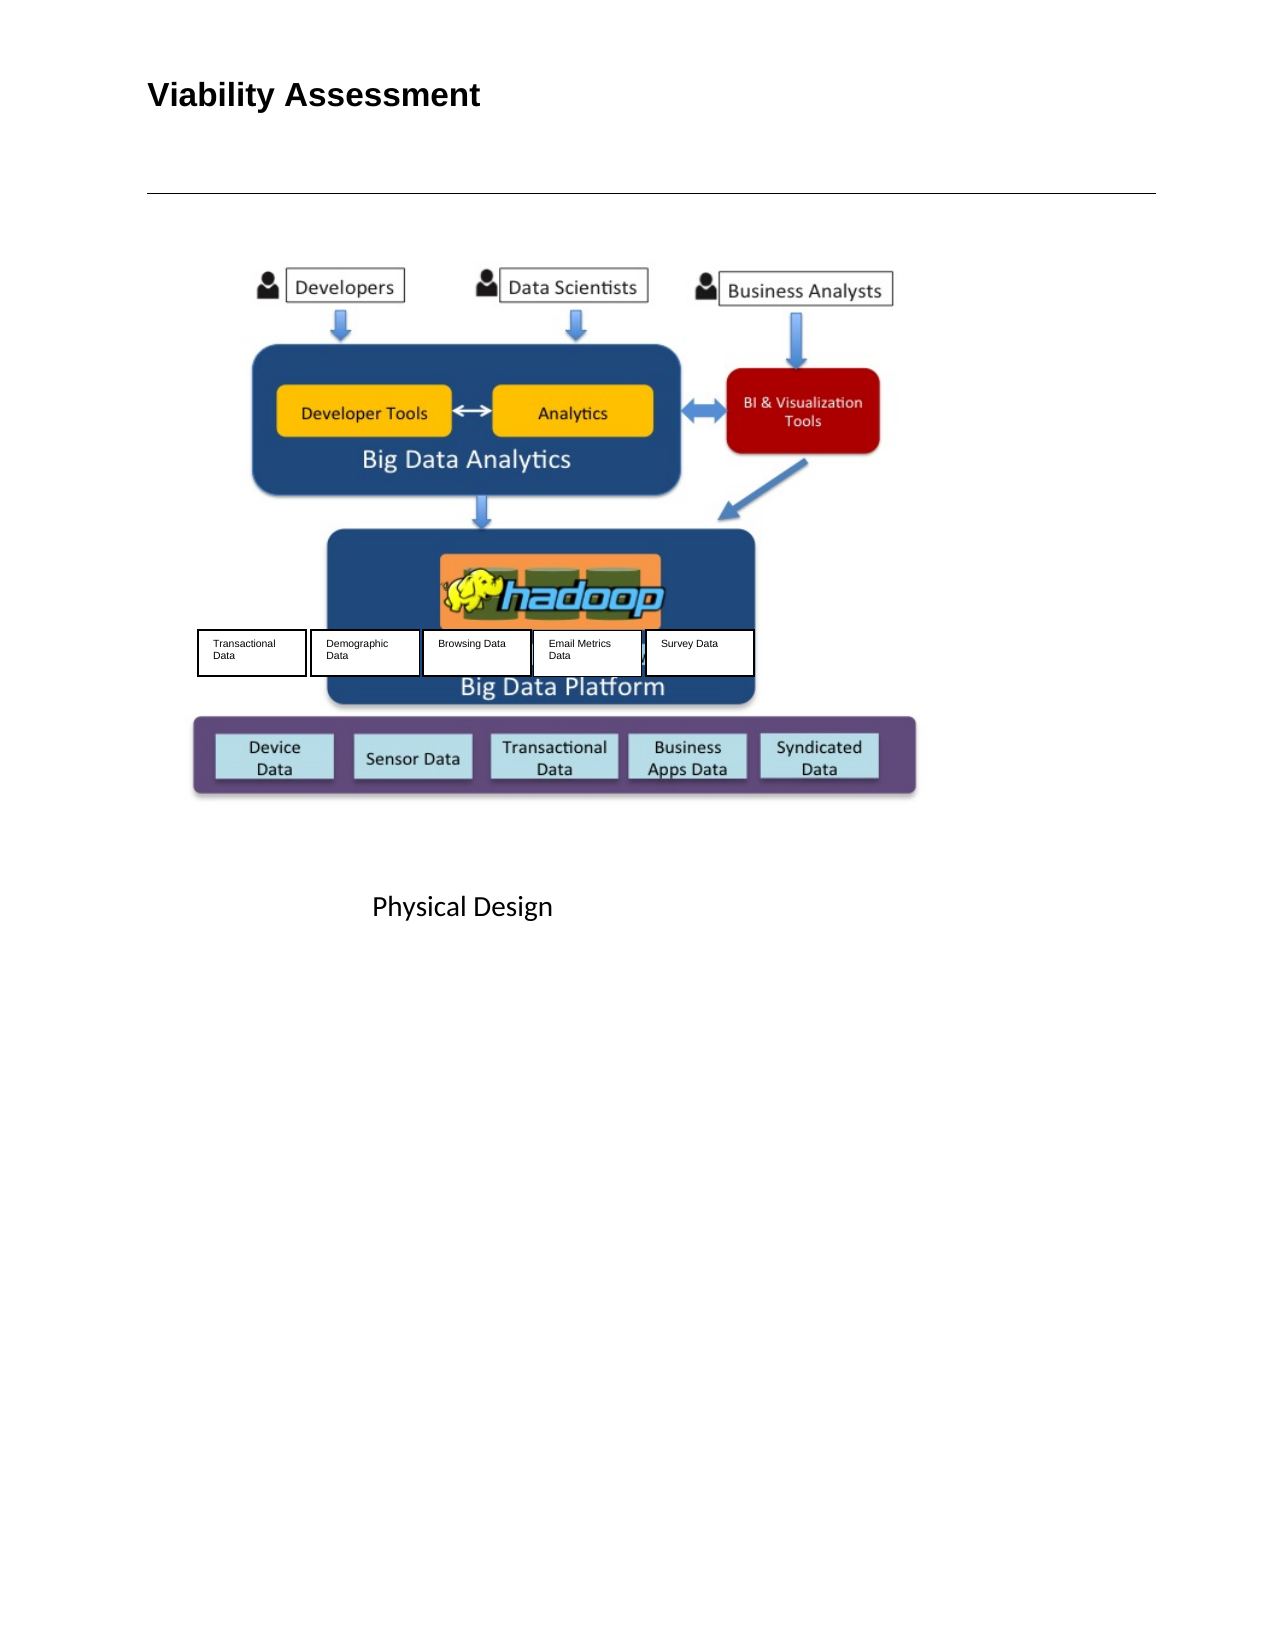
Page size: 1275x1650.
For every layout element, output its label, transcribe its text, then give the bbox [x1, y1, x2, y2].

text Physical Design [297, 888, 1156, 924]
picture [147, 206, 1014, 832]
